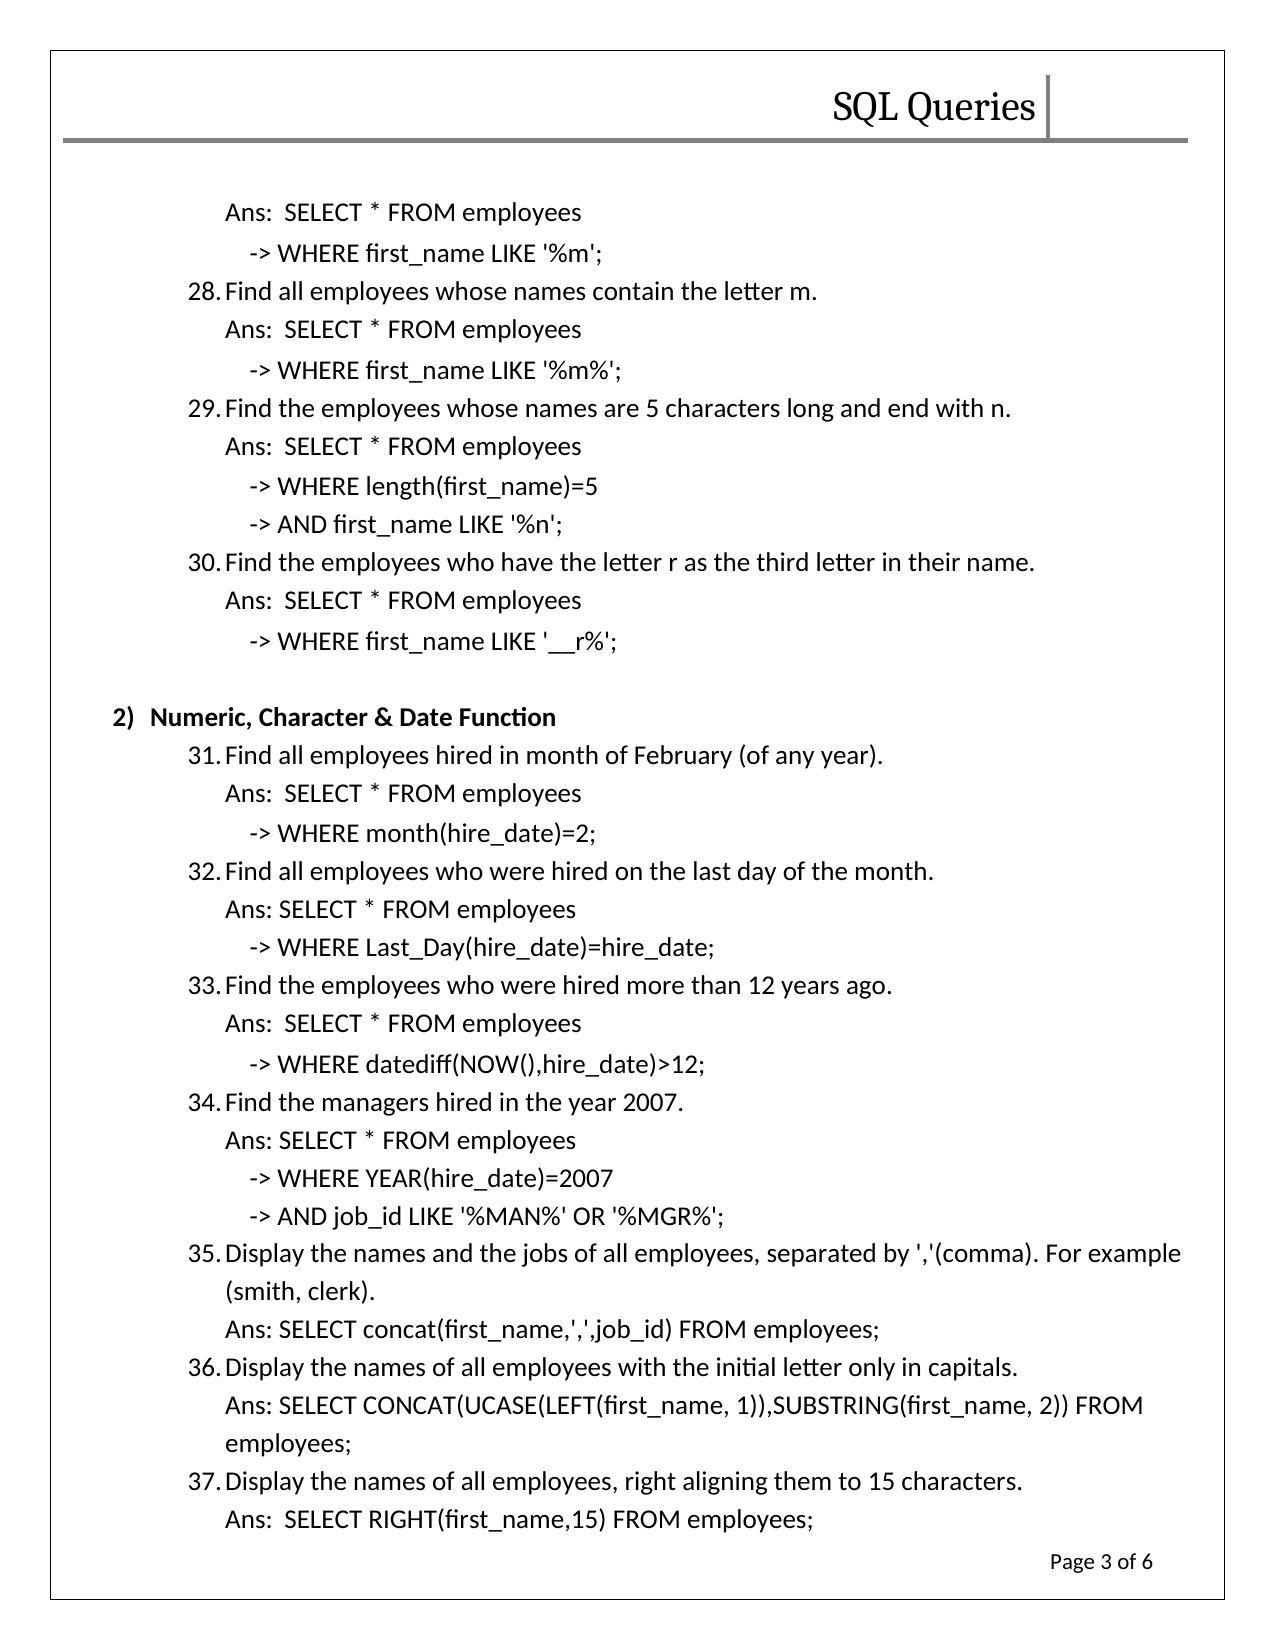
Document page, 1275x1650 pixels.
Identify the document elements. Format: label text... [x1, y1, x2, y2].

text -> WHERE YEAR(hire_date)=2007 [225, 1161, 1200, 1194]
text -> WHERE first_name LIKE '%m%'; [225, 353, 1200, 386]
text Ans: SELECT * FROM employees [225, 312, 1200, 345]
text -> WHERE month(hire_date)=2; [225, 817, 1200, 849]
list Find the employees whose names are 5 characters long and end with n. [187, 391, 1200, 424]
text Ans: SELECT * FROM employees [225, 1123, 1200, 1156]
text -> AND job_id LIKE '%MAN%' OR '%MGR%'; [225, 1199, 1200, 1232]
text -> WHERE length(first_name)=5 [225, 469, 1200, 502]
list Find all employees hired in month of February (of any year). [187, 738, 1200, 771]
text -> WHERE first_name LIKE '%m'; [225, 236, 1200, 269]
list Find the managers hired in the year 2007. [187, 1085, 1200, 1118]
text Ans: SELECT * FROM employees [225, 583, 1200, 616]
text Ans: SELECT * FROM employees [225, 429, 1200, 462]
text -> WHERE first_name LIKE '__r%'; [225, 624, 1200, 657]
text Ans: SELECT * FROM employees [225, 1006, 1200, 1039]
text Ans: SELECT * FROM employees [225, 892, 1200, 925]
text Ans: SELECT concat(first_name,',',job_id) FROM employees; [225, 1312, 1200, 1345]
text -> AND first_name LIKE '%n'; [225, 507, 1200, 540]
text Ans: SELECT * FROM employees [225, 195, 1200, 228]
text -> WHERE datediff(NOW(),hire_date)>12; [225, 1047, 1200, 1080]
text Ans: SELECT CONCAT(UCASE(LEFT(first_name, 1)),SUBSTRING(first_name, 2)) FROM employees; [225, 1388, 1200, 1459]
list Numeric, Character & Date Function [112, 700, 1200, 733]
text Ans: SELECT RIGHT(first_name,15) FROM employees; [225, 1502, 1200, 1535]
list Display the names of all employees, right aligning them to 15 characters. [187, 1464, 1200, 1497]
text Ans: SELECT * FROM employees [225, 776, 1200, 809]
list Find all employees who were hired on the last day of the month. [187, 854, 1200, 887]
list Display the names of all employees with the initial letter only in capitals. [187, 1350, 1200, 1383]
list Find all employees whose names contain the letter m. [187, 274, 1200, 307]
list Find the employees who have the letter r as the third letter in their name. [187, 545, 1200, 578]
list Find the employees who were hired more than 12 years ago. [187, 968, 1200, 1001]
list Display the names and the jobs of all employees, separated by ','(comma). For example (smith, clerk). [187, 1237, 1200, 1307]
text -> WHERE Last_Day(hire_date)=hire_date; [225, 930, 1200, 963]
